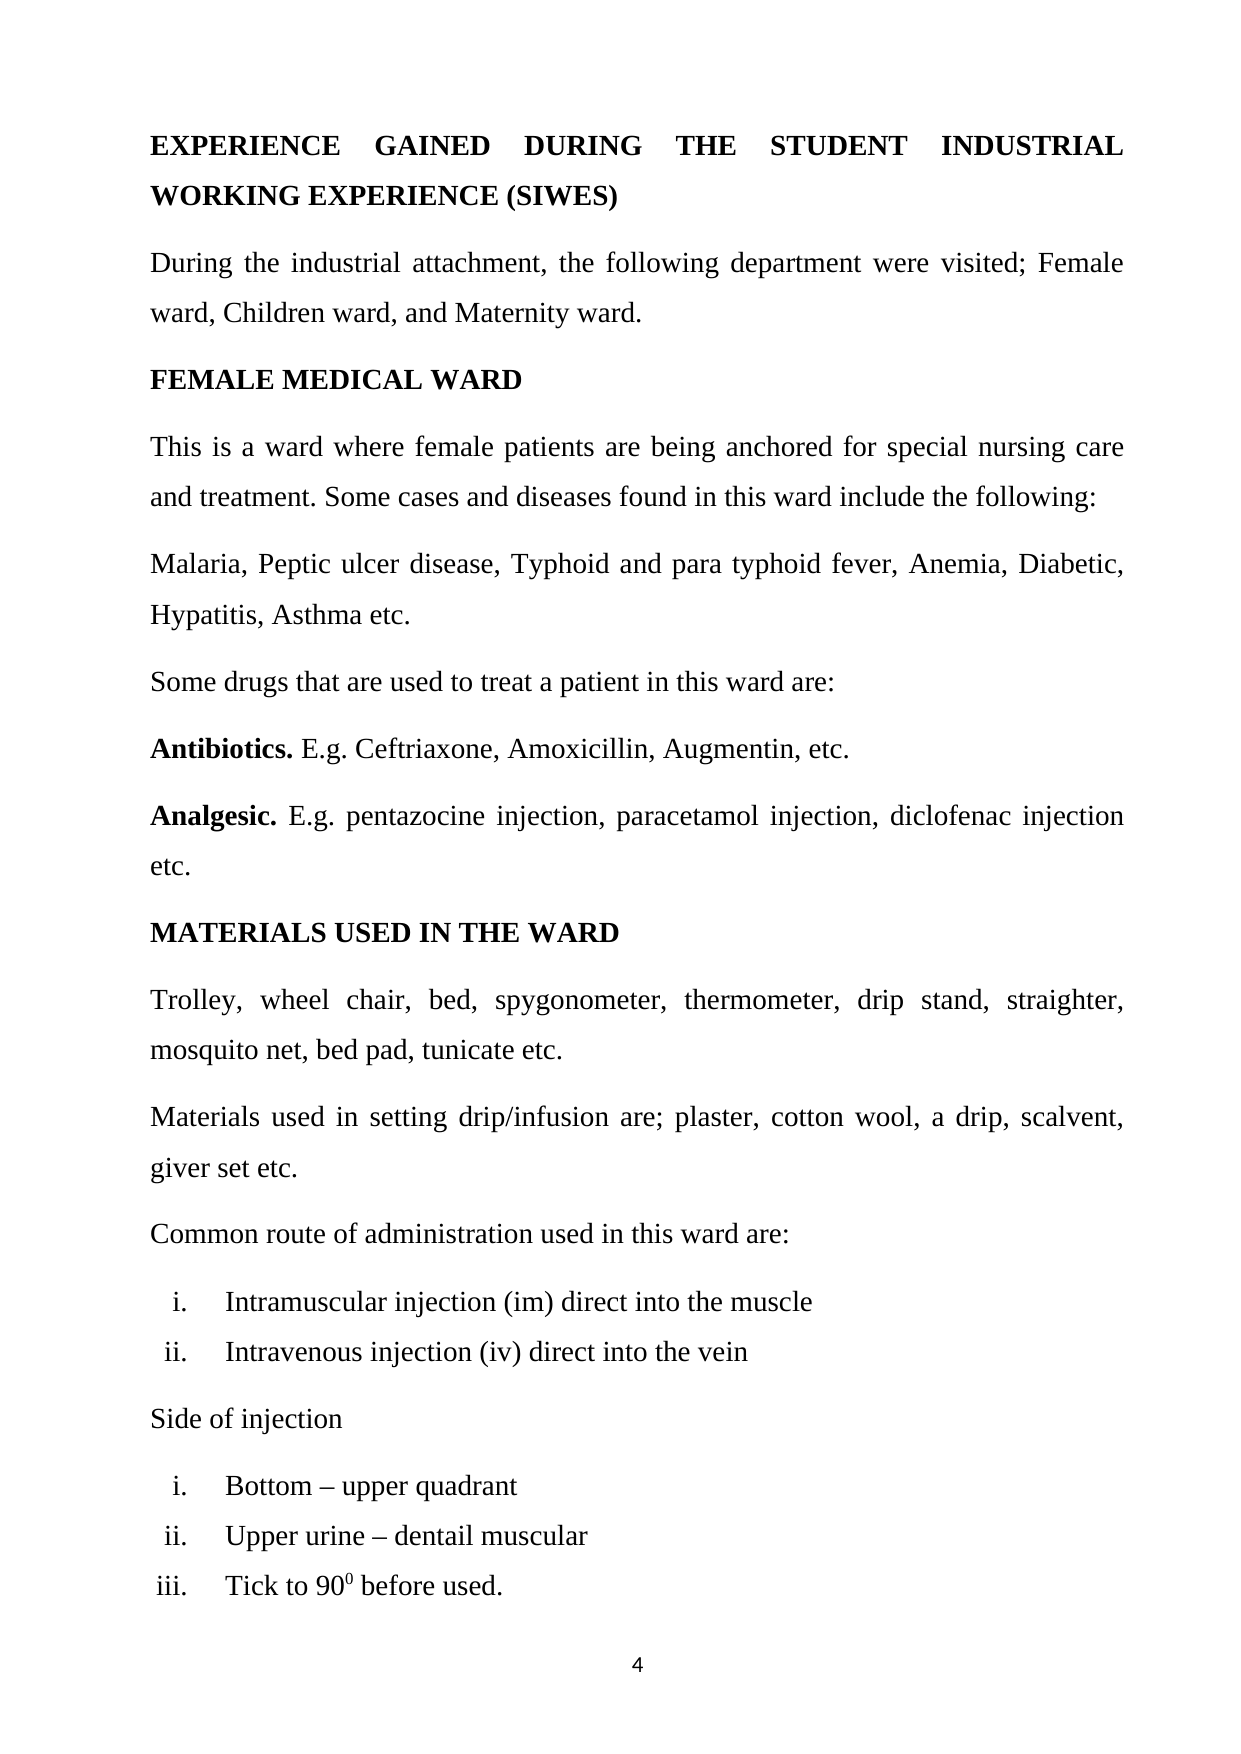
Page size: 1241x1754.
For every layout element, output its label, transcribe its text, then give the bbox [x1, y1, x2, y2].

text MATERIALS USED IN THE WARD [150, 915, 1125, 949]
text EXPERIENCE GAINED DURING THE STUDENT INDUSTRIAL WORKING EXPERIENCE (SIWES) [150, 128, 1125, 212]
text Side of injection [150, 1401, 1125, 1434]
list Upper urine – dentail muscular [187, 1518, 1125, 1552]
text Trolley, wheel chair, bed, spygonometer, thermometer, drip stand, straighter, mosquito net, bed pad, tunicate etc. [150, 982, 1125, 1066]
list Intramuscular injection (im) direct into the muscle [187, 1284, 1125, 1317]
text During the industrial attachment, the following department were visited; Female ward, Children ward, and Maternity ward. [150, 245, 1125, 329]
list Bottom – upper quadrant [187, 1468, 1125, 1501]
text FEMALE MEDICAL WARD [150, 362, 1125, 396]
list Intravenous injection (iv) direct into the vein [187, 1334, 1125, 1367]
text Common route of administration used in this ward are: [150, 1217, 1125, 1250]
text Malaria, Peptic ulcer disease, Typhoid and para typhoid fever, Anemia, Diabetic, Hypatitis, Asthma etc. [150, 547, 1125, 630]
text Materials used in setting drip/infusion are; plaster, cotton wool, a drip, scalvent, giver set etc. [150, 1099, 1125, 1183]
text Analgesic. E.g. pentazocine injection, paracetamol injection, diclofenac injection etc. [150, 798, 1125, 882]
text Antibiotics. E.g. Ceftriaxone, Amoxicillin, Augmentin, etc. [150, 731, 1125, 764]
text Some drugs that are used to treat a patient in this ward are: [150, 664, 1125, 697]
text This is a ward where female patients are being anchored for special nursing care and treatment. Some cases and diseases found in this ward include the following: [150, 429, 1125, 513]
list Tick to 900 before used. [187, 1568, 1125, 1602]
